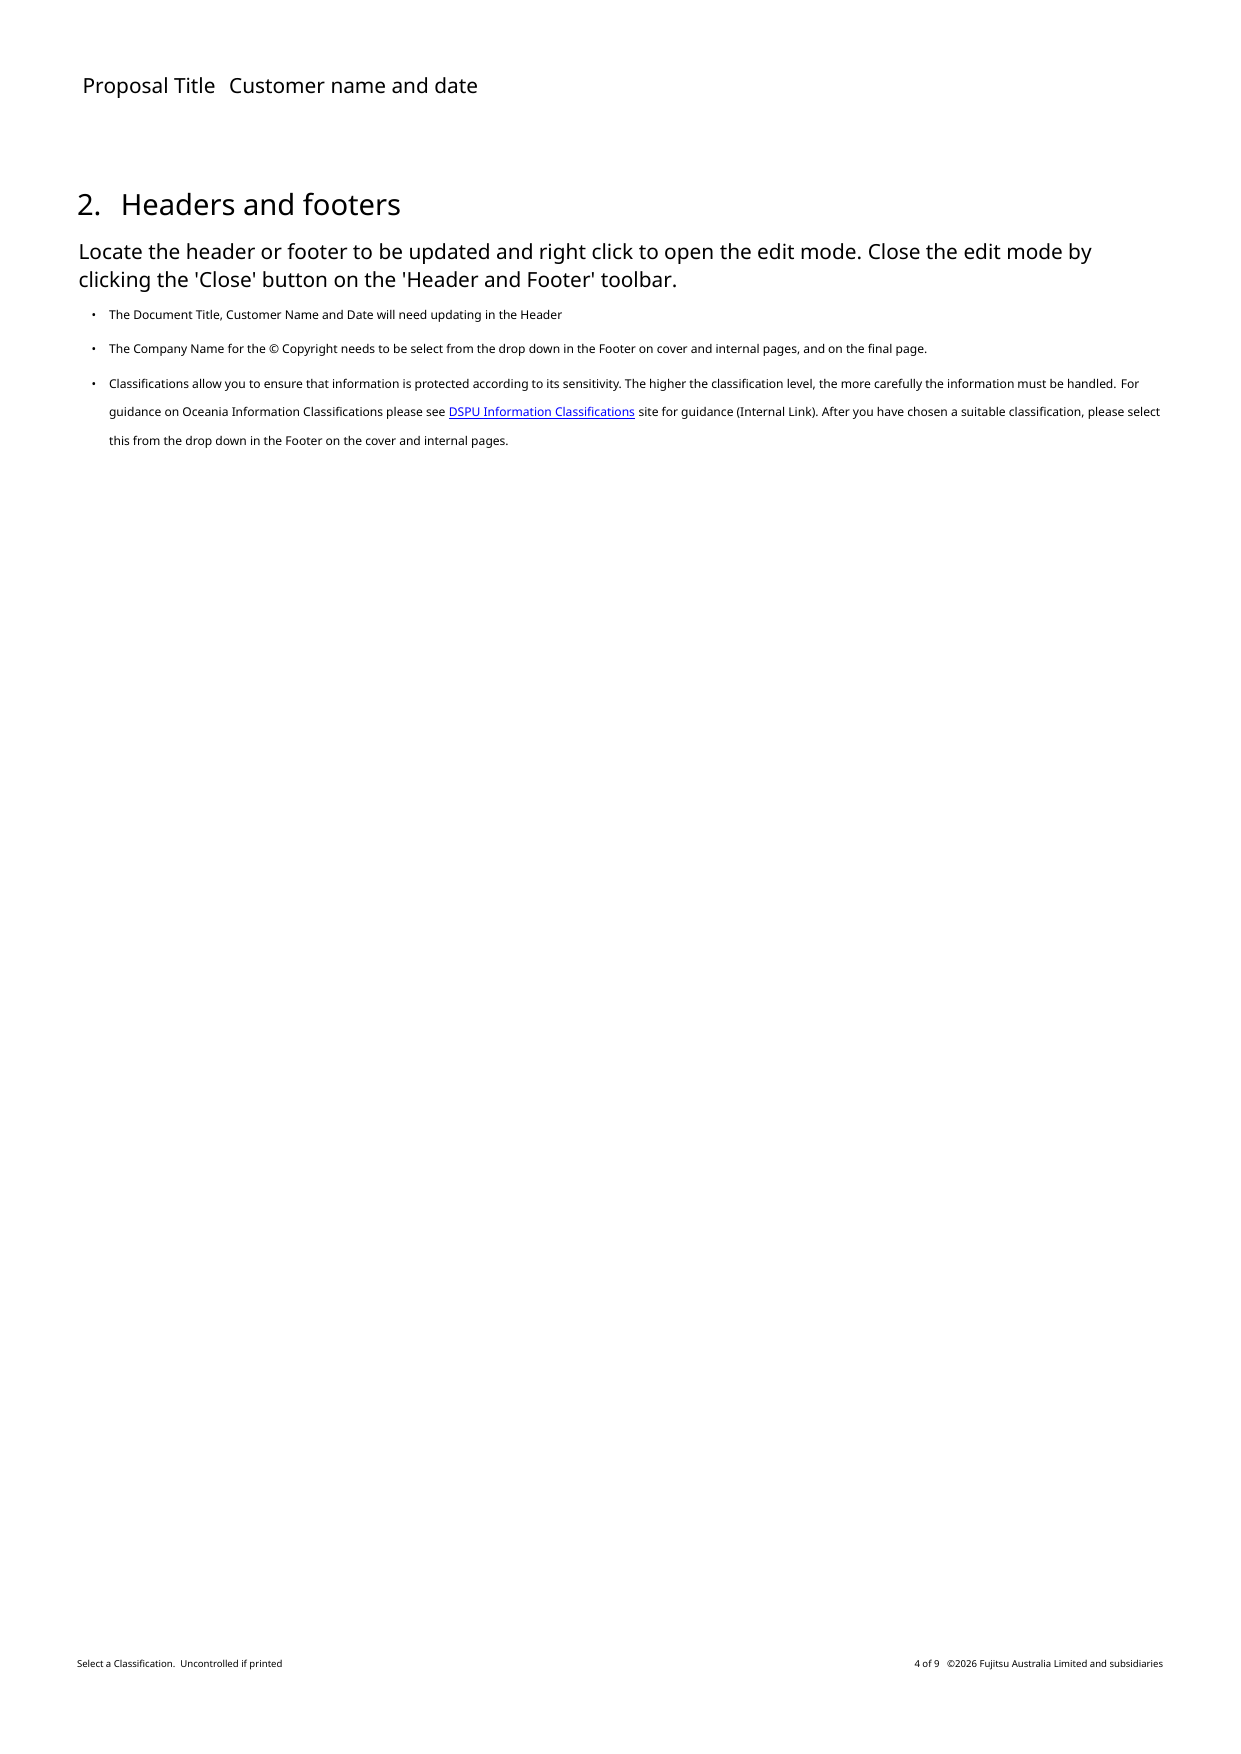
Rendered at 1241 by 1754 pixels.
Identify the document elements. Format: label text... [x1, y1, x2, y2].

text The Document Title, Customer Name and Date will need updating in the Header [91, 306, 1163, 334]
text Classifications allow you to ensure that information is protected according to its sensitivity. The higher the classification level, the more carefully the information must be handled. For guidance on Oceania Information Classifications please see DSPU Information Classifications site for guidance (Internal Link). After you have chosen a suitable classification, please select this from the drop down in the Footer on the cover and internal pages. [91, 376, 1163, 461]
text Locate the header or footer to be updated and right click to open the edit mode. Close the edit mode by clicking the 'Close' button on the 'Header and Footer' toolbar. [78, 237, 1163, 294]
text The Company Name for the © Copyright needs to be select from the drop down in the Footer on cover and internal pages, and on the final page. [91, 341, 1163, 369]
subtitle Headers and footers [77, 184, 1163, 224]
